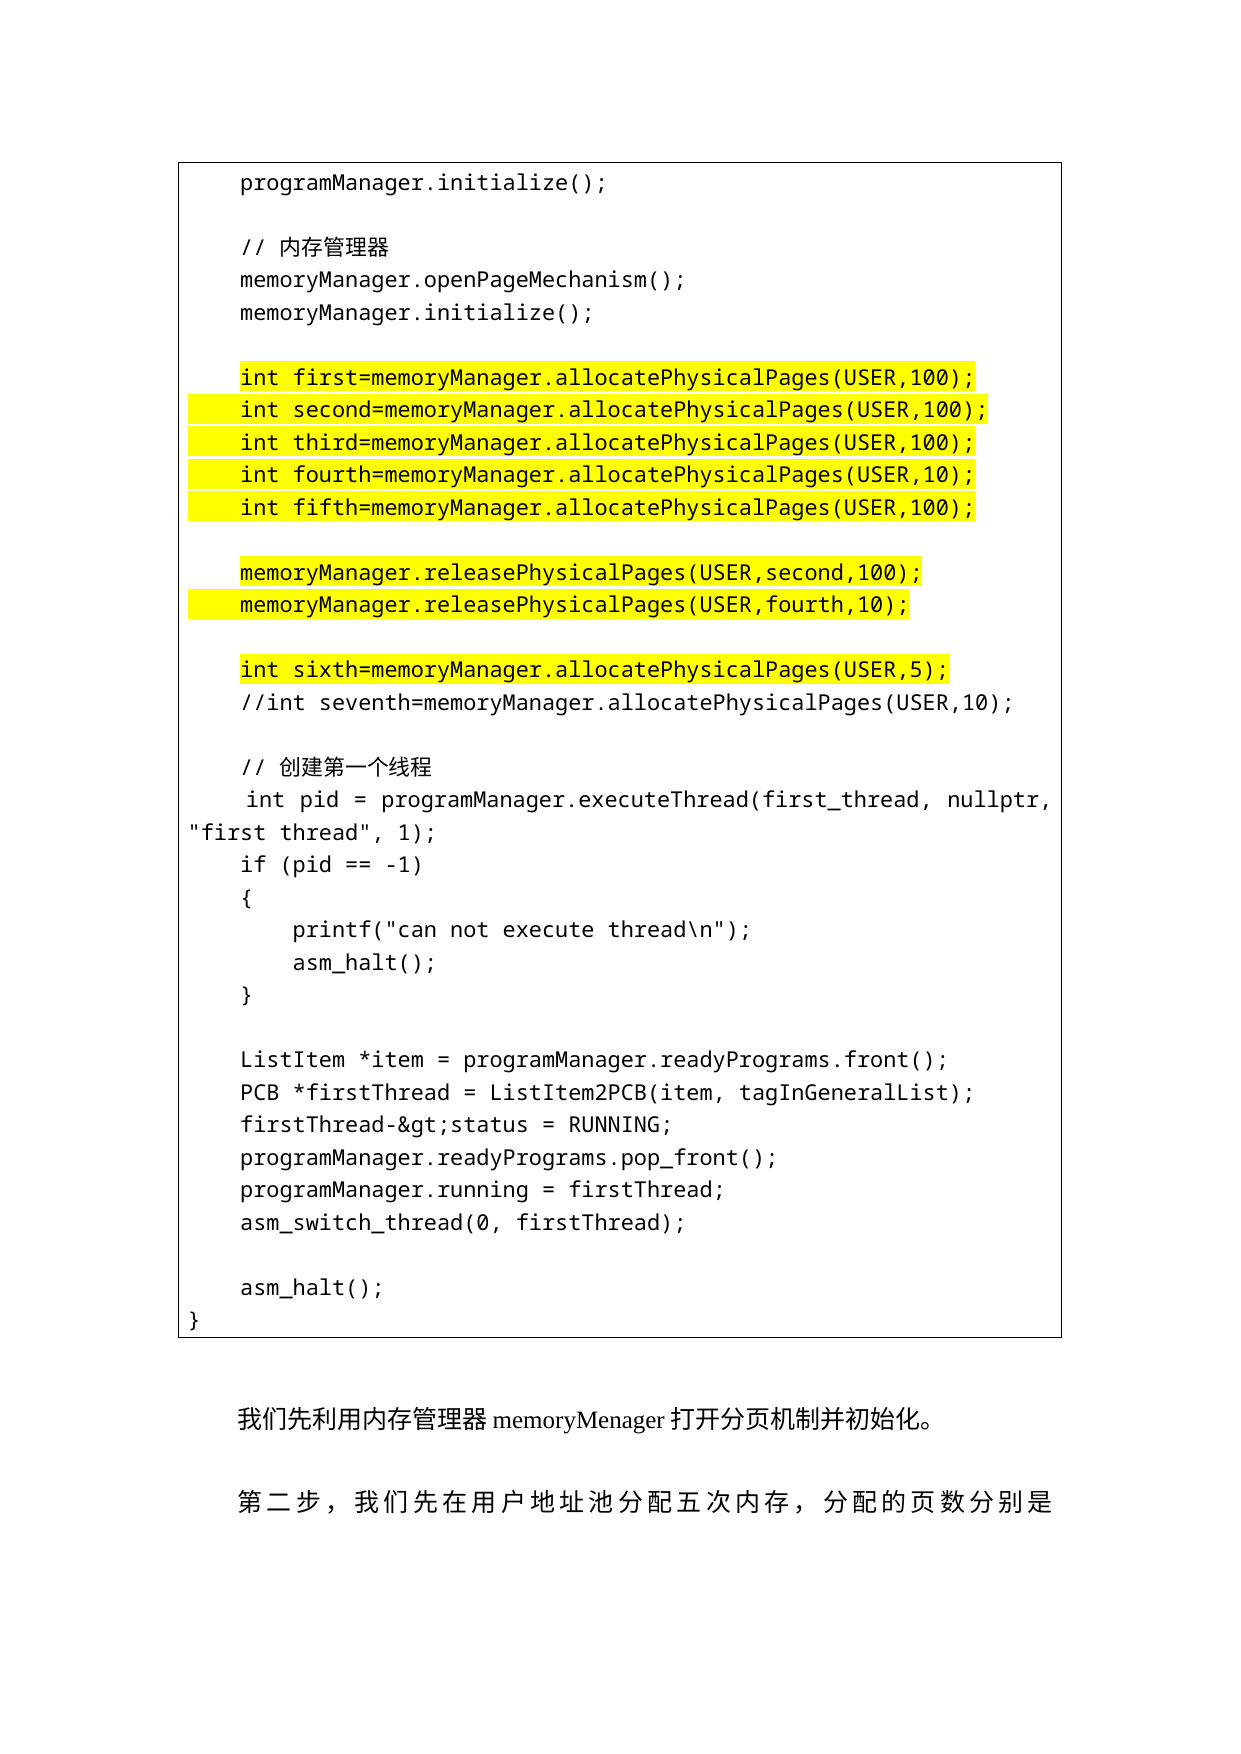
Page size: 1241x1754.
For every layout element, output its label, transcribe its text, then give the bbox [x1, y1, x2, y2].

text { [187, 880, 1053, 913]
text int first=memoryManager.allocatePhysicalPages(USER,100); [187, 360, 1053, 393]
text memoryManager.releasePhysicalPages(USER,second,100); [187, 555, 1053, 588]
text asm_halt(); [187, 945, 1053, 978]
text } [179, 1299, 1061, 1337]
text int fourth=memoryManager.allocatePhysicalPages(USER,10); [187, 458, 1053, 490]
text programManager.running = firstThread; [187, 1173, 1053, 1205]
text } [187, 978, 1053, 1010]
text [187, 1468, 1053, 1533]
text // 内存管理器 [187, 230, 1053, 263]
text asm_halt(); [187, 1270, 1053, 1299]
text int second=memoryManager.allocatePhysicalPages(USER,100); [187, 393, 1053, 425]
text int third=memoryManager.allocatePhysicalPages(USER,100); [187, 425, 1053, 458]
text int fifth=memoryManager.allocatePhysicalPages(USER,100); [187, 490, 1053, 523]
text if (pid == -1) [187, 848, 1053, 880]
text programManager.readyPrograms.pop_front(); [187, 1140, 1053, 1173]
text memoryManager.releasePhysicalPages(USER,fourth,10); [187, 588, 1053, 620]
text memoryManager.initialize(); [187, 295, 1053, 328]
text int sixth=memoryManager.allocatePhysicalPages(USER,5); [187, 653, 1053, 685]
text programManager.initialize(); [179, 163, 1061, 198]
text ListItem *item = programManager.readyPrograms.front(); [187, 1043, 1053, 1075]
text //int seventh=memoryManager.allocatePhysicalPages(USER,10); [187, 685, 1053, 718]
text memoryManager.openPageMechanism(); [187, 263, 1053, 295]
text 我们先利用内存管理器memoryMenager打开分页机制并初始化。 [187, 1385, 1053, 1450]
text int pid = programManager.executeThread(first_thread, nullptr, "first thread", 1); [187, 783, 1053, 848]
text firstThread-&gt;status = RUNNING; [187, 1108, 1053, 1140]
text // 创建第一个线程 [187, 750, 1053, 783]
text printf("can not execute thread\n"); [187, 913, 1053, 945]
text PCB *firstThread = ListItem2PCB(item, tagInGeneralList); [187, 1075, 1053, 1108]
text asm_switch_thread(0, firstThread); [187, 1205, 1053, 1238]
